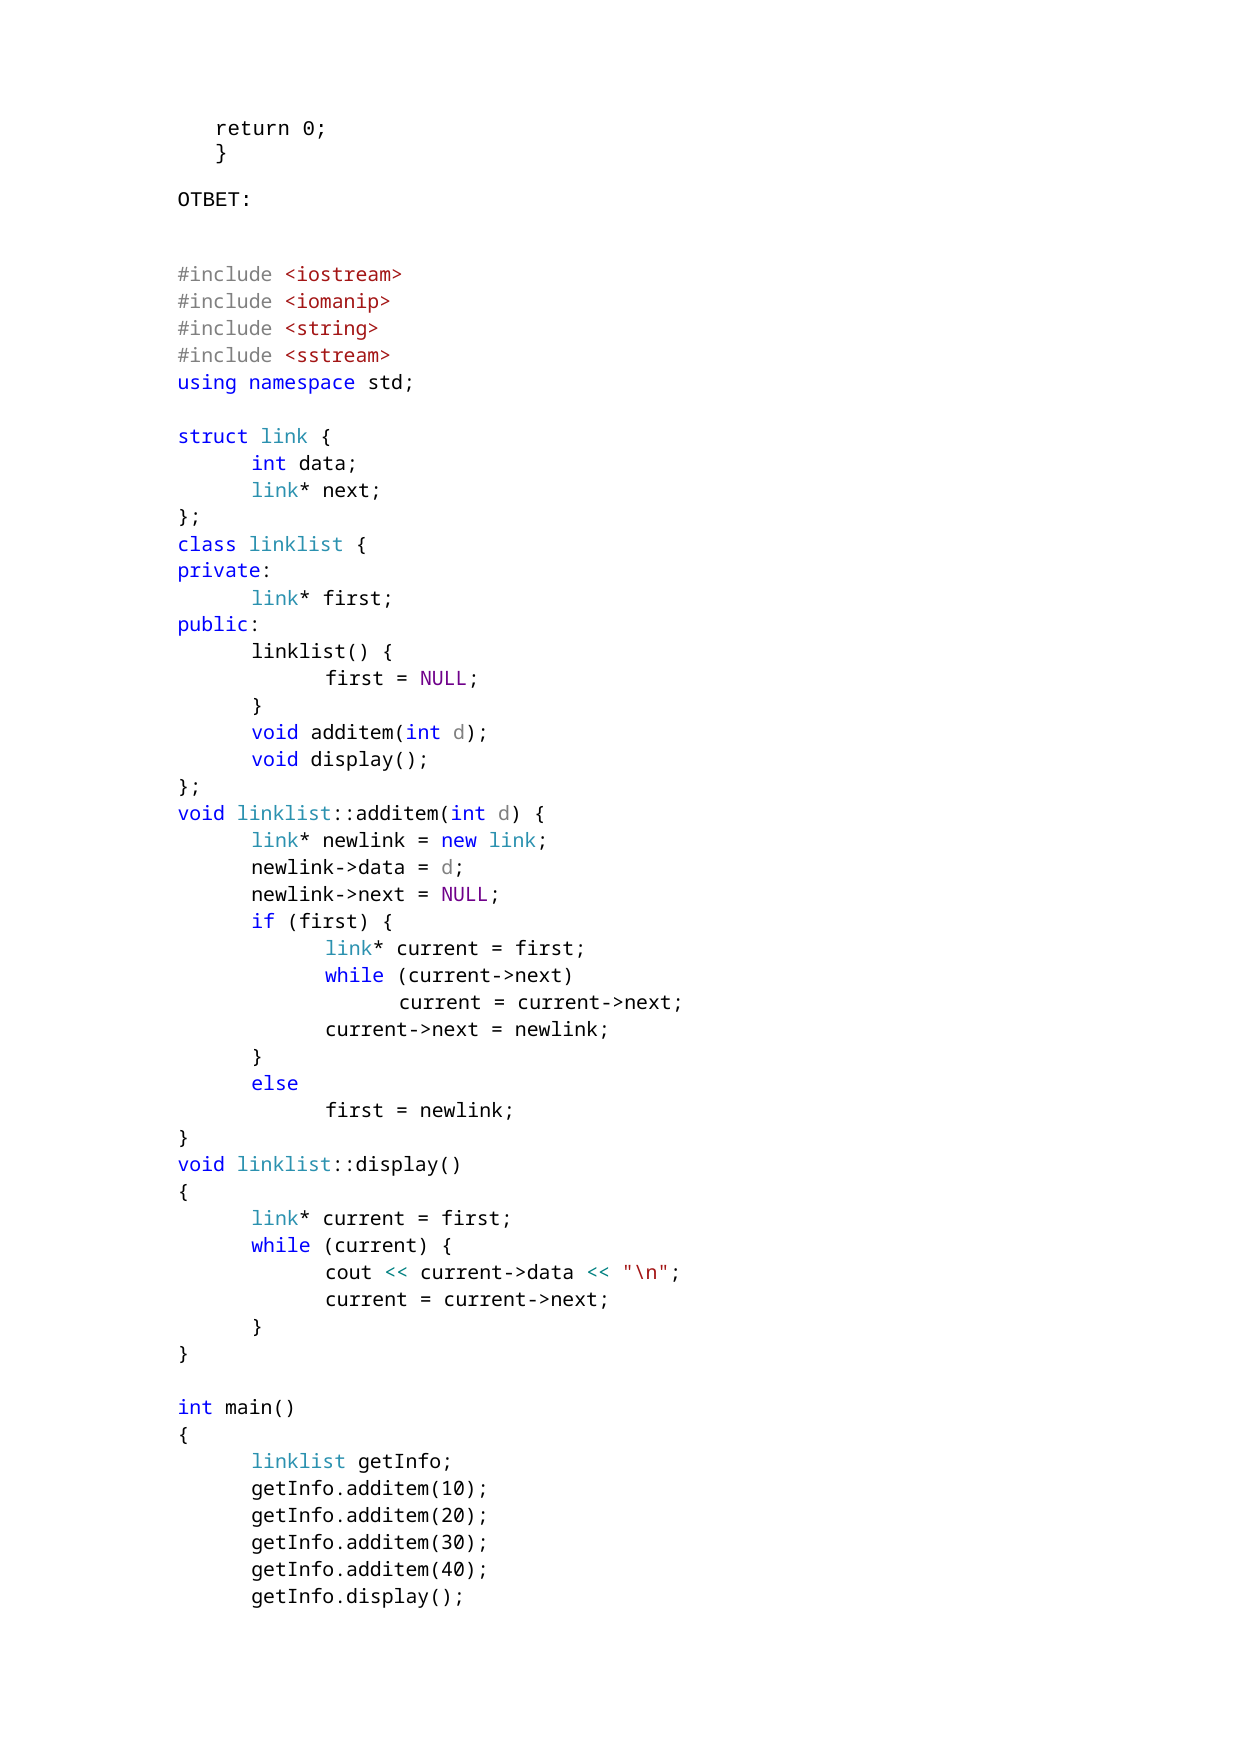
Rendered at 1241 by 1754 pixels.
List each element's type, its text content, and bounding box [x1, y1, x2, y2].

text } [177, 1312, 1181, 1339]
text link* current = first; [177, 934, 1181, 961]
text } [177, 1339, 1181, 1366]
text void linklist::additem(int d) { [177, 799, 1181, 827]
text { [177, 1177, 1181, 1204]
text cout << current->data << "\n"; [177, 1258, 1181, 1285]
text struct link { [177, 422, 1181, 449]
text using namespace std; [177, 368, 1181, 395]
text link* newlink = new link; [177, 827, 1181, 853]
text current = current->next; [177, 988, 1181, 1015]
text } [177, 692, 1181, 719]
text } [177, 142, 1181, 165]
text void display(); [177, 746, 1181, 773]
text getInfo.additem(40); [177, 1555, 1181, 1582]
text link* next; [177, 476, 1181, 503]
text ОТВЕТ: [177, 189, 1181, 213]
text #include <iomanip> [177, 287, 1181, 314]
text int data; [177, 449, 1181, 476]
text class linklist { [177, 530, 1181, 557]
text #include <sstream> [177, 341, 1181, 368]
text #include <string> [177, 314, 1181, 341]
text newlink->next = NULL; [177, 881, 1181, 907]
text getInfo.additem(10); [177, 1474, 1181, 1501]
text } [177, 1123, 1181, 1150]
text { [177, 1420, 1181, 1447]
text linklist getInfo; [177, 1447, 1181, 1474]
text }; [177, 503, 1181, 530]
text first = newlink; [177, 1096, 1181, 1123]
text void additem(int d); [177, 719, 1181, 746]
text int main() [177, 1393, 1181, 1420]
text linklist() { [177, 638, 1181, 665]
text else [177, 1069, 1181, 1096]
text newlink->data = d; [177, 853, 1181, 881]
text }; [177, 773, 1181, 799]
text public: [177, 611, 1181, 638]
text while (current->next) [177, 961, 1181, 988]
text } [177, 1042, 1181, 1069]
text #include <iostream> [177, 260, 1181, 287]
text void linklist::display() [177, 1150, 1181, 1177]
text current = current->next; [177, 1285, 1181, 1312]
text getInfo.additem(20); [177, 1501, 1181, 1528]
text link* first; [177, 584, 1181, 611]
text private: [177, 557, 1181, 584]
text getInfo.display(); [177, 1582, 1181, 1609]
text current->next = newlink; [177, 1015, 1181, 1042]
text link* current = first; [177, 1204, 1181, 1231]
text while (current) { [177, 1231, 1181, 1258]
text first = NULL; [177, 665, 1181, 692]
text getInfo.additem(30); [177, 1528, 1181, 1555]
text return 0; [177, 118, 1181, 142]
text if (first) { [177, 907, 1181, 934]
